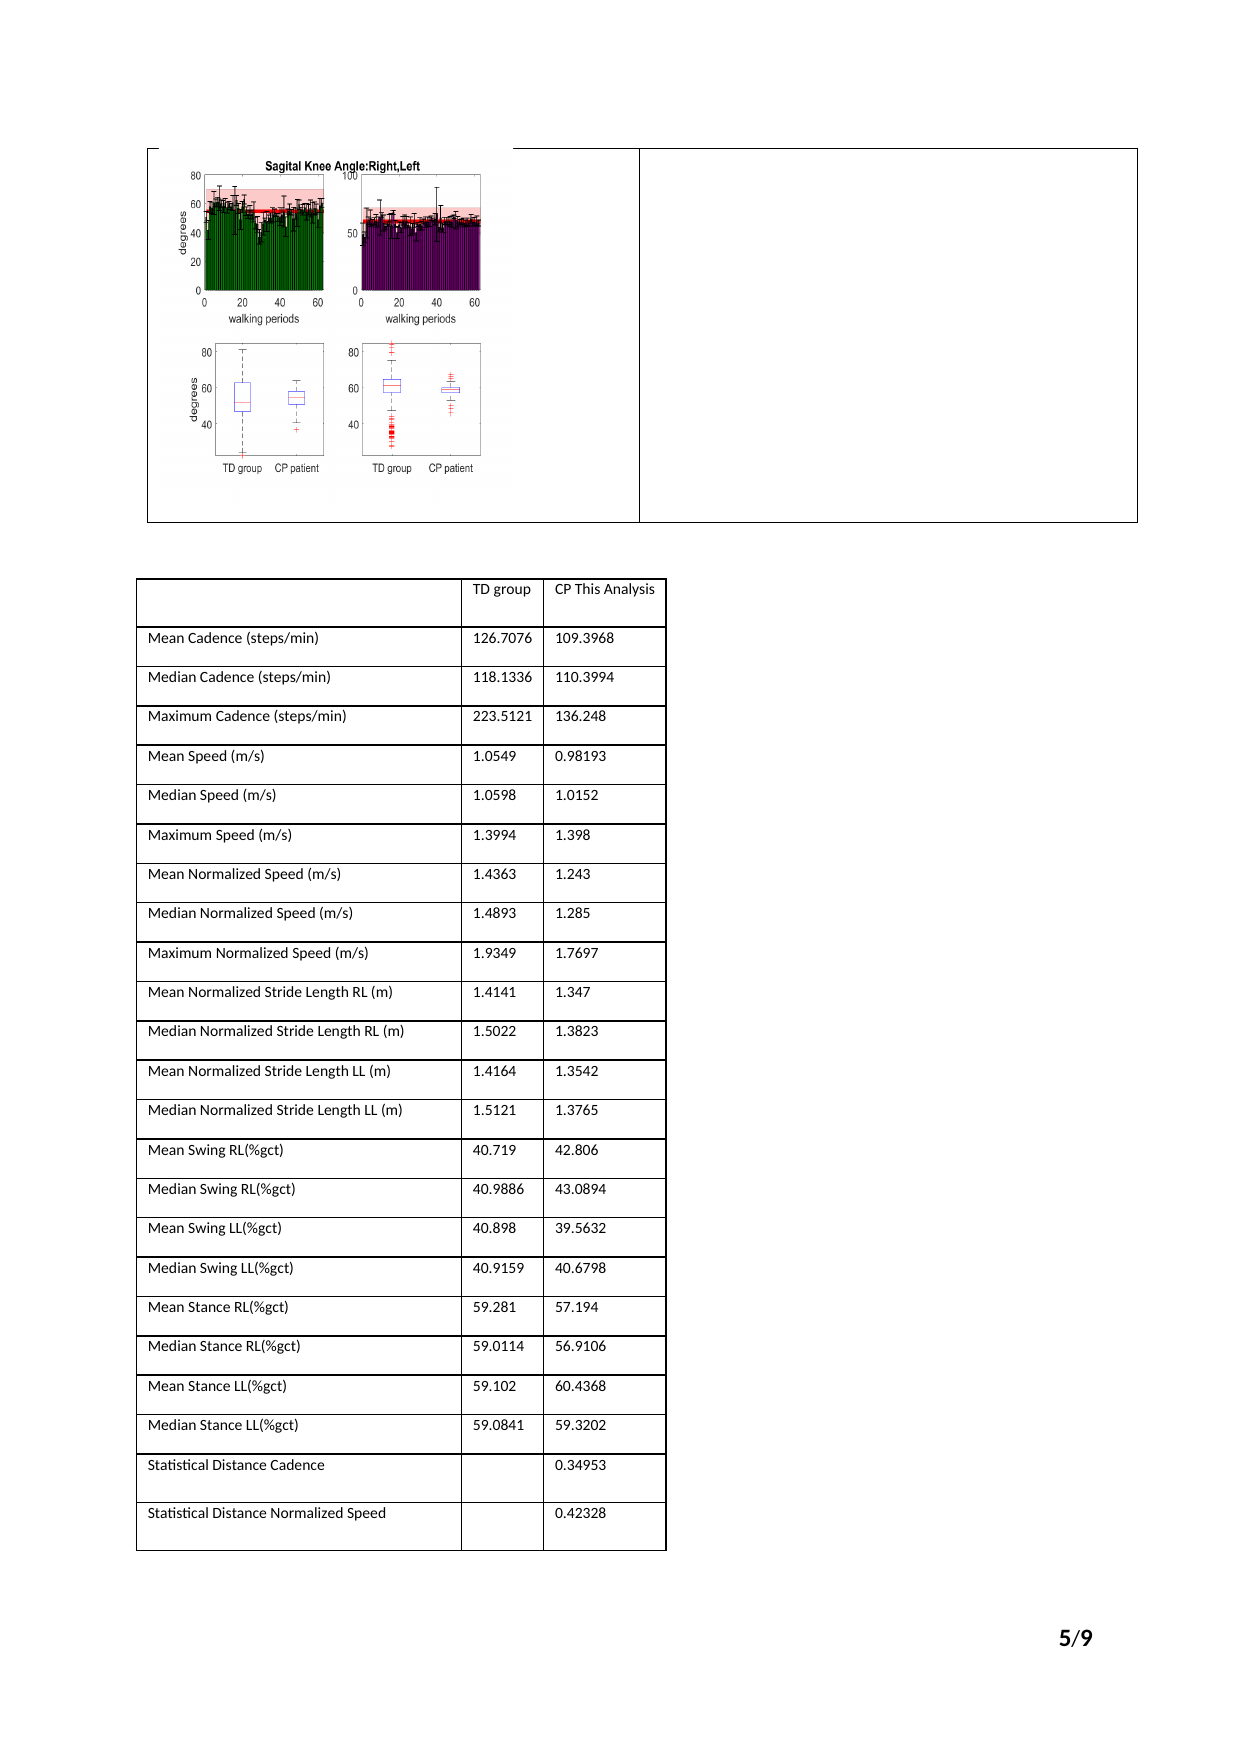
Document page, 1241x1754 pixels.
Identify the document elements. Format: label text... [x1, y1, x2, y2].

table_cell 136.248 [544, 707, 665, 744]
table_cell Median Normalized Speed (m/s) [137, 903, 461, 941]
table_cell Mean Stance LL(%gct) [137, 1376, 461, 1414]
table_cell 1.0549 [462, 746, 543, 784]
table_cell 1.0152 [544, 785, 665, 823]
table_cell Mean Stance RL(%gct) [137, 1297, 461, 1335]
table_cell 40.9886 [462, 1179, 543, 1217]
table_cell 1.347 [544, 982, 665, 1020]
table_cell 1.3542 [544, 1061, 665, 1099]
table_cell 59.0114 [462, 1337, 543, 1374]
table_cell 59.281 [462, 1297, 543, 1335]
table_cell 56.9106 [544, 1337, 665, 1374]
table_cell 1.398 [544, 825, 665, 862]
table_cell 59.102 [462, 1376, 543, 1414]
table_header [137, 580, 461, 626]
table_cell Median Speed (m/s) [137, 785, 461, 823]
table_cell Statistical Distance Cadence [137, 1455, 461, 1501]
table_cell 40.719 [462, 1140, 543, 1177]
table_cell 118.1336 [462, 667, 543, 705]
table_cell Maximum Normalized Speed (m/s) [137, 943, 461, 981]
table_cell Median Normalized Stride Length RL (m) [137, 1022, 461, 1059]
table_cell [148, 149, 639, 522]
table_cell 40.898 [462, 1218, 543, 1256]
table_cell 126.7076 [462, 628, 543, 666]
table_cell 1.4363 [462, 864, 543, 902]
table_cell 0.98193 [544, 746, 665, 784]
table_cell 43.0894 [544, 1179, 665, 1217]
table_cell Maximum Speed (m/s) [137, 825, 461, 862]
table_cell 1.3994 [462, 825, 543, 862]
table_cell Mean Swing RL(%gct) [137, 1140, 461, 1177]
table_cell 1.4141 [462, 982, 543, 1020]
table_cell Median Swing RL(%gct) [137, 1179, 461, 1217]
table_cell Median Cadence (steps/min) [137, 667, 461, 705]
table_cell Median Normalized Stride Length LL (m) [137, 1100, 461, 1138]
table_cell 42.806 [544, 1140, 665, 1177]
table_cell 1.7697 [544, 943, 665, 981]
table_cell [462, 1503, 543, 1550]
table_cell [462, 1455, 543, 1501]
table_cell Mean Cadence (steps/min) [137, 628, 461, 666]
table_cell Mean Normalized Stride Length RL (m) [137, 982, 461, 1020]
picture [158, 148, 514, 503]
table_cell 0.34953 [544, 1455, 665, 1501]
table_cell Mean Speed (m/s) [137, 746, 461, 784]
table_cell 109.3968 [544, 628, 665, 666]
table_cell 1.9349 [462, 943, 543, 981]
table_cell 40.9159 [462, 1258, 543, 1296]
table_cell Maximum Cadence (steps/min) [137, 707, 461, 744]
table_cell Mean Normalized Stride Length LL (m) [137, 1061, 461, 1099]
table_cell 60.4368 [544, 1376, 665, 1414]
table_header CP This Analysis [544, 580, 665, 626]
table_cell 1.285 [544, 903, 665, 941]
table_cell 110.3994 [544, 667, 665, 705]
table_cell 1.0598 [462, 785, 543, 823]
table_cell 223.5121 [462, 707, 543, 744]
table_cell Mean Normalized Speed (m/s) [137, 864, 461, 902]
table_cell 59.3202 [544, 1415, 665, 1453]
table_cell 1.3823 [544, 1022, 665, 1059]
table_cell 1.5022 [462, 1022, 543, 1059]
table_cell Median Swing LL(%gct) [137, 1258, 461, 1296]
table_cell 1.4893 [462, 903, 543, 941]
table_cell 57.194 [544, 1297, 665, 1335]
table_cell Median Stance LL(%gct) [137, 1415, 461, 1453]
table_cell Statistical Distance Normalized Speed [137, 1503, 461, 1550]
table_cell Mean Swing LL(%gct) [137, 1218, 461, 1256]
table_cell 39.5632 [544, 1218, 665, 1256]
table_cell 1.243 [544, 864, 665, 902]
table_cell 59.0841 [462, 1415, 543, 1453]
table_cell Median Stance RL(%gct) [137, 1337, 461, 1374]
table_cell 40.6798 [544, 1258, 665, 1296]
table_cell 1.4164 [462, 1061, 543, 1099]
table_header TD group [462, 580, 543, 626]
table_cell 0.42328 [544, 1503, 665, 1550]
table_cell 1.5121 [462, 1100, 543, 1138]
table_cell [640, 149, 1137, 522]
table_cell 1.3765 [544, 1100, 665, 1138]
